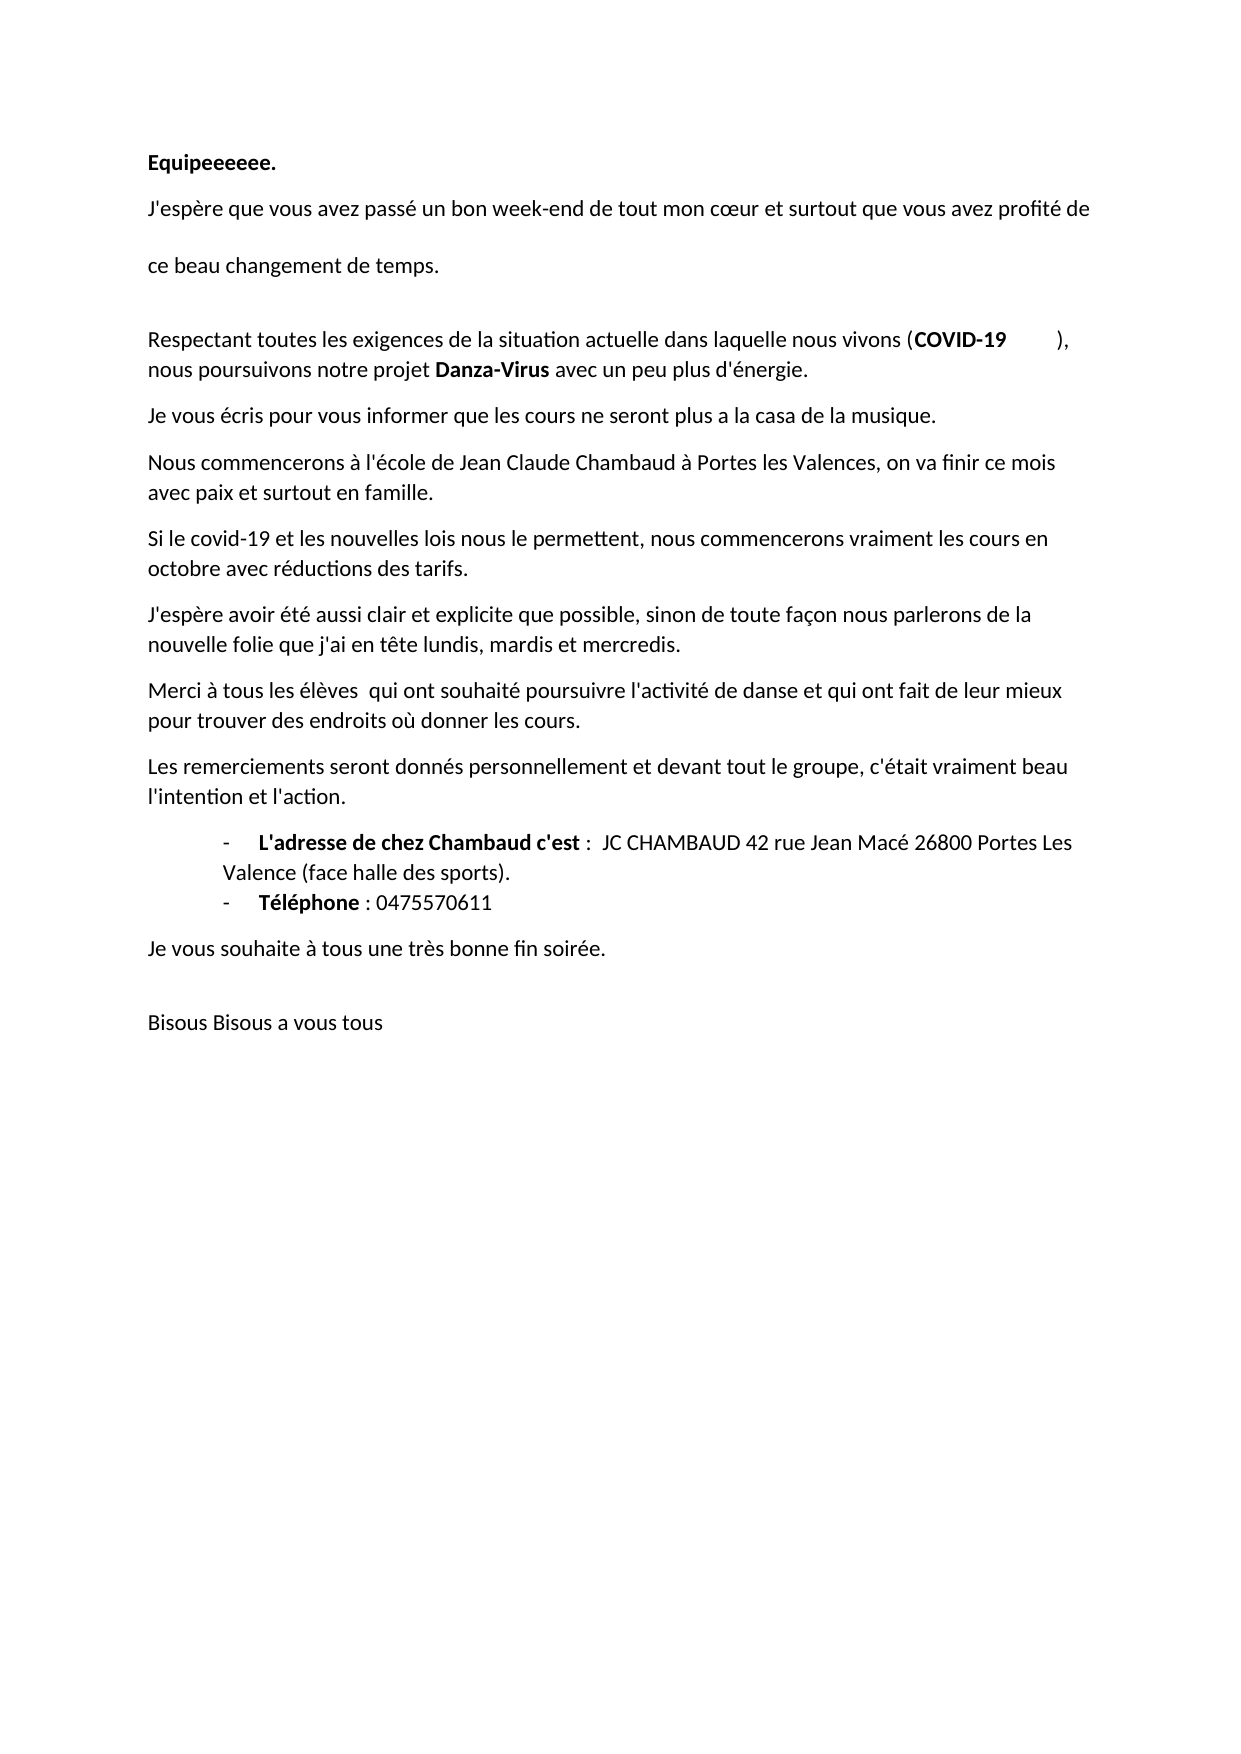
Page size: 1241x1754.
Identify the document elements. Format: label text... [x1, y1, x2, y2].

text J'espère avoir été aussi clair et explicite que possible, sinon de toute façon nous parlerons de la nouvelle folie que j'ai en tête lundis, mardis et mercredis. [148, 600, 1093, 658]
text J'espère que vous avez passé un bon week-end de tout mon cœur et surtout que vous avez profité de ce beau changement de temps. [148, 194, 1093, 279]
text Nous commencerons à l'école de Jean Claude Chambaud à Portes les Valences, on va finir ce mois avec paix et surtout en famille. [148, 448, 1093, 506]
text Equipeeeeee. [148, 148, 1093, 176]
text Les remerciements seront donnés personnellement et devant tout le groupe, c'était vraiment beau l'intention et l'action. [148, 752, 1093, 810]
text Respectant toutes les exigences de la situation actuelle dans laquelle nous vivons (COVID-19), nous poursuivons notre projet Danza-Virus avec un peu plus d'énergie. [148, 298, 1093, 383]
text - Téléphone : 0475570611 [223, 888, 1093, 916]
text Je vous écris pour vous informer que les cours ne seront plus a la casa de la musique. [148, 402, 1093, 430]
text Je vous souhaite à tous une très bonne fin soirée. [148, 934, 1093, 962]
text Bisous Bisous a vous tous [148, 980, 1093, 1036]
text - L'adresse de chez Chambaud c'est : JC CHAMBAUD 42 rue Jean Macé 26800 Portes Les Valence (face halle des sports). [223, 828, 1093, 886]
text Si le covid-19 et les nouvelles lois nous le permettent, nous commencerons vraiment les cours en octobre avec réductions des tarifs. [148, 524, 1093, 582]
text Merci à tous les élèves qui ont souhaité poursuivre l'activité de danse et qui ont fait de leur mieux pour trouver des endroits où donner les cours. [148, 676, 1093, 734]
